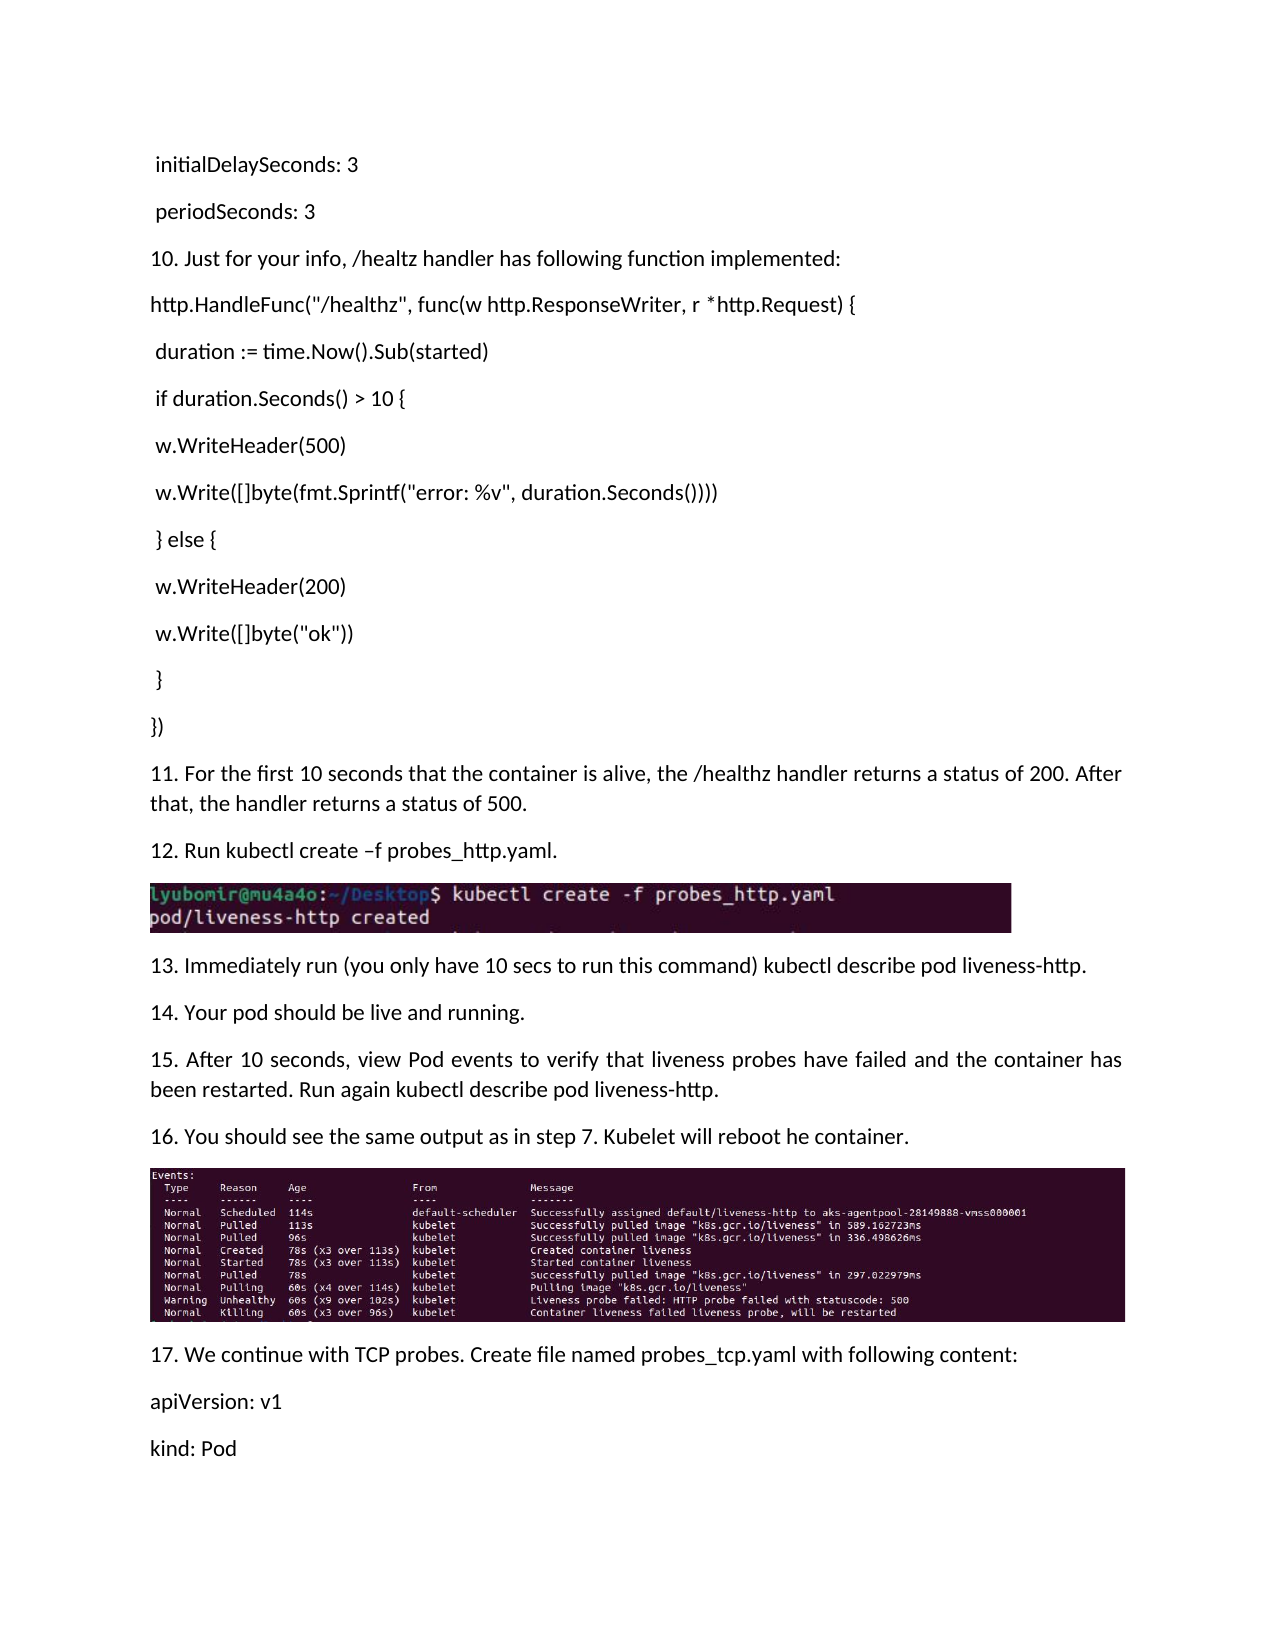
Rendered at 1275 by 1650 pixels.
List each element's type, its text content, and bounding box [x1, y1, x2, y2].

text w.Write([]byte(fmt.Sprintf("error: %v", duration.Seconds()))) [150, 478, 1125, 506]
text } [150, 666, 1125, 694]
picture [150, 1168, 1125, 1322]
text w.WriteHeader(200) [150, 572, 1125, 600]
text periodSeconds: 3 [150, 197, 1125, 225]
text duration := time.Now().Sub(started) [150, 337, 1125, 366]
text initialDelaySeconds: 3 [150, 150, 1125, 178]
text 15. After 10 seconds, view Pod events to verify that liveness probes have failed and the container has been restarted. Run again kubectl describe pod liveness-http. [150, 1045, 1125, 1103]
text }) [150, 712, 1125, 741]
text 13. Immediately run (you only have 10 secs to run this command) kubectl describe pod liveness-http. [150, 951, 1125, 979]
text 11. For the first 10 seconds that the container is alive, the /healthz handler returns a status of 200. After that, the handler returns a status of 500. [150, 759, 1125, 818]
text 16. You should see the same output as in step 7. Kubelet will reboot he container. [150, 1122, 1125, 1150]
text if duration.Seconds() > 10 { [150, 384, 1125, 412]
picture [150, 883, 1012, 933]
text 12. Run kubectl create –f probes_http.yaml. [150, 836, 1125, 864]
text 17. We continue with TCP probes. Create file named probes_tcp.yaml with following content: [150, 1341, 1125, 1368]
text apiVersion: v1 [150, 1387, 1125, 1415]
text w.Write([]byte("ok")) [150, 619, 1125, 647]
text kind: Pod [150, 1434, 1125, 1462]
text w.WriteHeader(500) [150, 431, 1125, 459]
text 10. Just for your info, /healtz handler has following function implemented: [150, 244, 1125, 272]
text } else { [150, 525, 1125, 553]
text http.HandleFunc("/healthz", func(w http.ResponseWriter, r *http.Request) { [150, 291, 1125, 319]
text 14. Your pod should be live and running. [150, 998, 1125, 1026]
